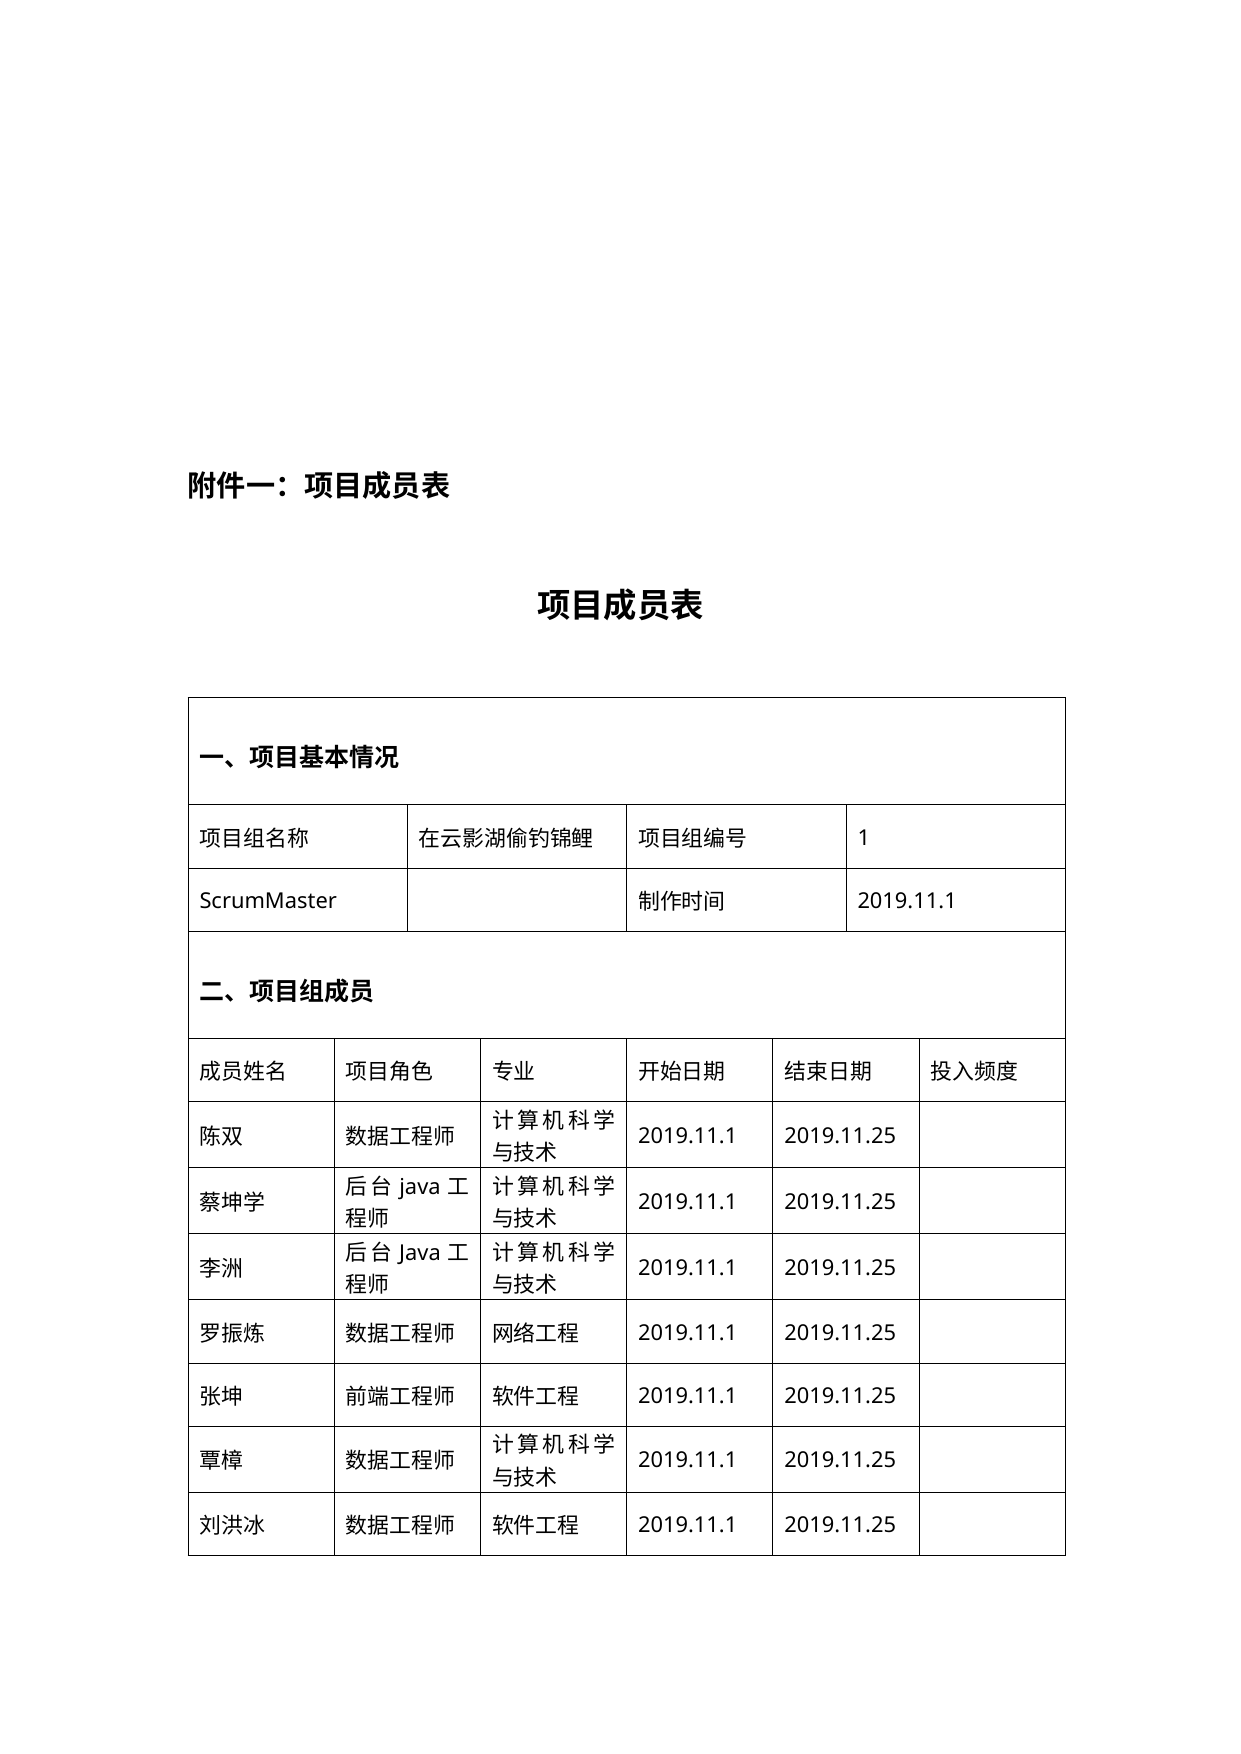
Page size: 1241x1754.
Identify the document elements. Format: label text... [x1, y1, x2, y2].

table_cell 2019.11.1 [627, 1427, 772, 1492]
table_cell [920, 1364, 1065, 1426]
table_cell 项目组编号 [627, 805, 846, 868]
table_cell 网络工程 [481, 1300, 626, 1363]
table_cell 2019.11.1 [627, 1300, 772, 1363]
table_cell 2019.11.1 [627, 1493, 772, 1555]
table_cell 2019.11.25 [773, 1234, 919, 1299]
table_cell 2019.11.25 [773, 1102, 919, 1167]
table_cell 计算机科学与技术 [481, 1168, 626, 1233]
table_cell 软件工程 [481, 1493, 626, 1555]
subtitle 项目成员表 [187, 570, 1053, 635]
table_cell 前端工程师 [335, 1364, 480, 1426]
table_cell [920, 1168, 1065, 1233]
table_cell ScrumMaster [189, 869, 407, 931]
table_cell 刘洪冰 [189, 1493, 334, 1555]
table_cell 数据工程师 [335, 1300, 480, 1363]
table_cell 后台Java工程师 [335, 1234, 480, 1299]
table_cell 数据工程师 [335, 1427, 480, 1492]
table_cell 罗振炼 [189, 1300, 334, 1363]
table_cell [920, 1427, 1065, 1492]
table_cell 覃樟 [189, 1427, 334, 1492]
table_cell 蔡坤学 [189, 1168, 334, 1233]
table_cell 2019.11.25 [773, 1300, 919, 1363]
table_cell 专业 [481, 1039, 626, 1101]
table_cell 成员姓名 [189, 1039, 334, 1101]
table_cell [920, 1300, 1065, 1363]
table_cell 2019.11.25 [773, 1168, 919, 1233]
table_cell 制作时间 [627, 869, 846, 931]
table_cell 计算机科学与技术 [481, 1102, 626, 1167]
table_cell 2019.11.25 [773, 1364, 919, 1426]
table_cell 2019.11.1 [627, 1168, 772, 1233]
table_cell 开始日期 [627, 1039, 772, 1101]
table_cell 2019.11.25 [773, 1493, 919, 1555]
table_cell 数据工程师 [335, 1102, 480, 1167]
table_cell 计算机科学与技术 [481, 1427, 626, 1492]
table_cell 2019.11.1 [627, 1364, 772, 1426]
table_cell [920, 1102, 1065, 1167]
table_cell 2019.11.1 [627, 1102, 772, 1167]
table_cell 结束日期 [773, 1039, 919, 1101]
table_cell 项目组名称 [189, 805, 407, 868]
table_cell [920, 1493, 1065, 1555]
table_cell [920, 1234, 1065, 1299]
table_cell 李洲 [189, 1234, 334, 1299]
table_cell 投入频度 [920, 1039, 1065, 1101]
table_cell 2019.11.1 [847, 869, 1065, 931]
table_cell 1 [847, 805, 1065, 868]
table_cell 数据工程师 [335, 1493, 480, 1555]
table_cell 计算机科学与技术 [481, 1234, 626, 1299]
subtitle 附件一：项目成员表 [187, 451, 1053, 516]
table_cell 张坤 [189, 1364, 334, 1426]
table_cell 2019.11.25 [773, 1427, 919, 1492]
table_header 一、项目基本情况 [189, 698, 1065, 804]
table_cell 后台java工程师 [335, 1168, 480, 1233]
table_cell 在云影湖偷钓锦鲤 [408, 805, 626, 868]
table_cell 项目角色 [335, 1039, 480, 1101]
table_cell 二、项目组成员 [189, 932, 1065, 1038]
table_cell 2019.11.1 [627, 1234, 772, 1299]
table_cell 软件工程 [481, 1364, 626, 1426]
table_cell 陈双 [189, 1102, 334, 1167]
table_cell [408, 869, 626, 931]
